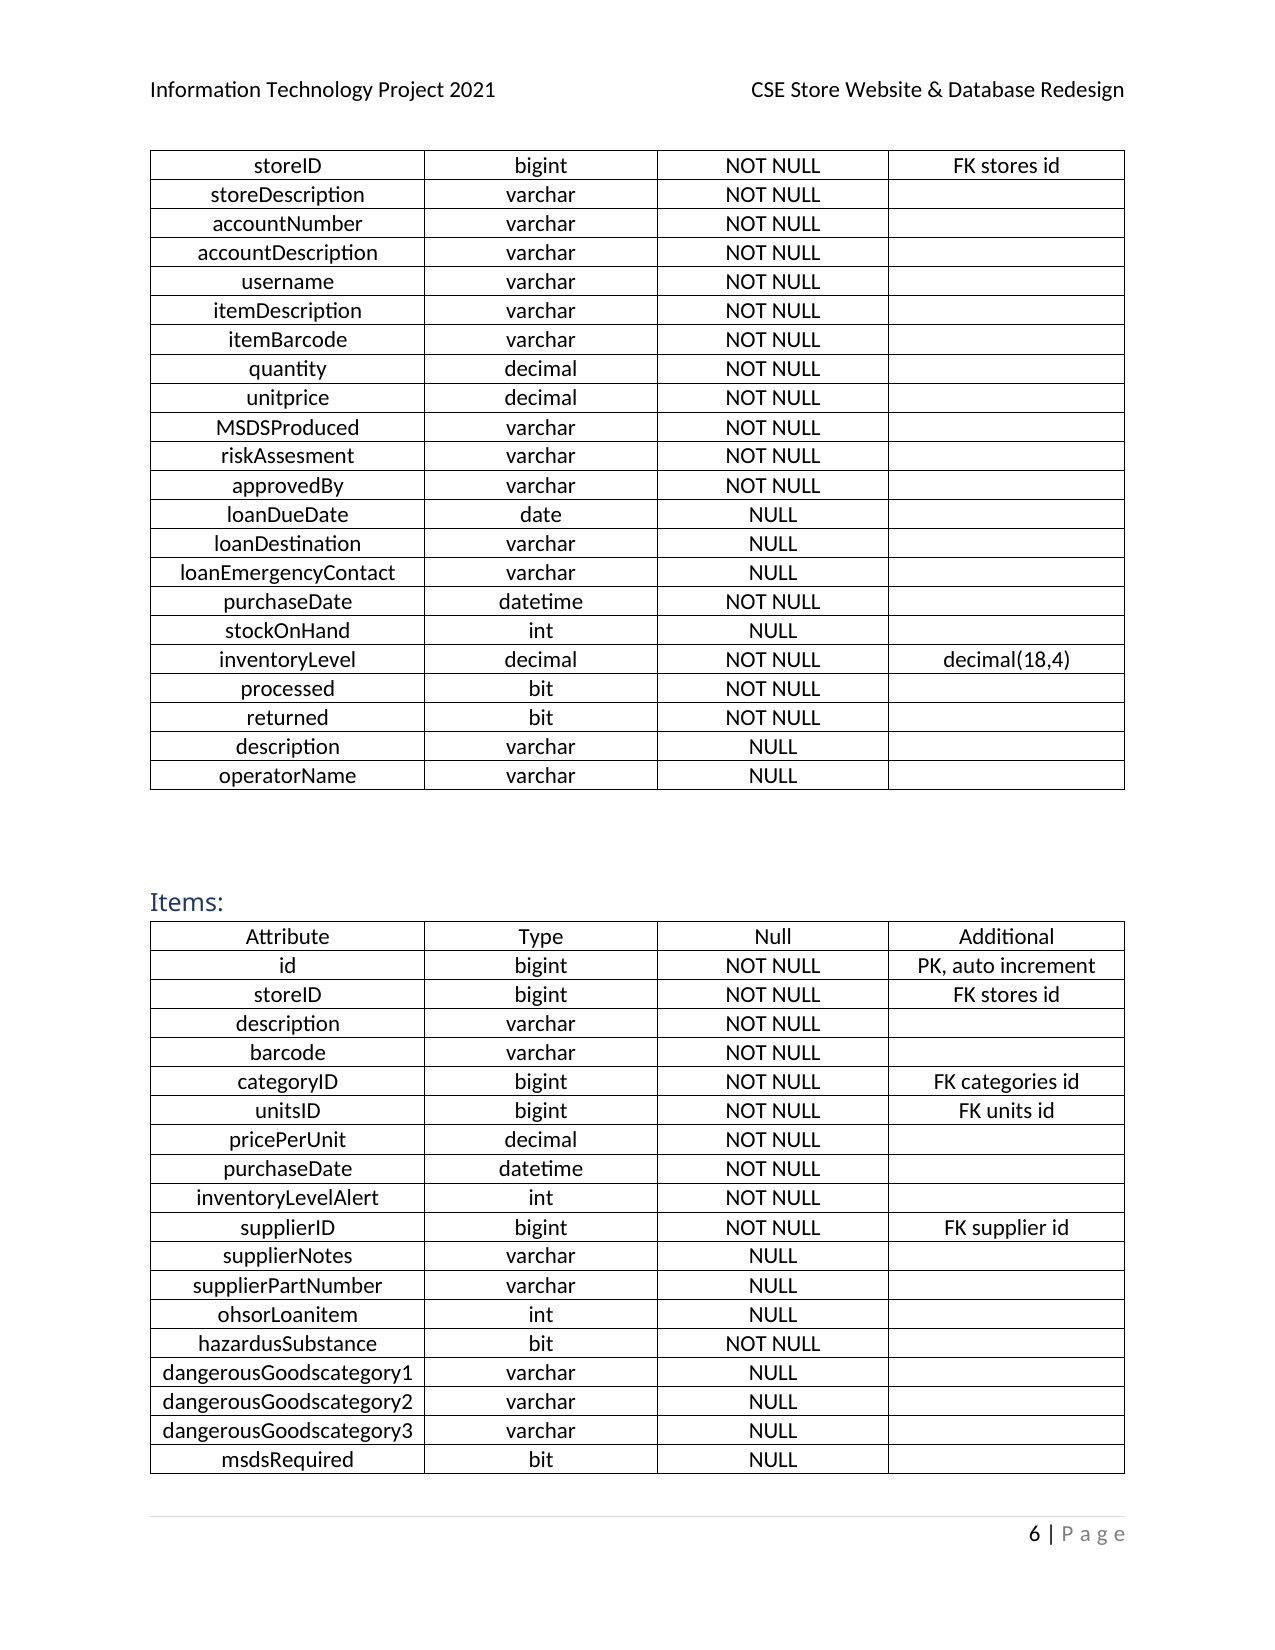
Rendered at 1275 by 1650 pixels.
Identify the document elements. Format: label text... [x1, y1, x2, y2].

table_cell varchar [425, 471, 657, 499]
table_cell [889, 1329, 1124, 1357]
table_cell NOT NULL [658, 1038, 888, 1066]
table_cell FK stores id [889, 151, 1124, 179]
table_cell dangerousGoodscategory1 [151, 1358, 424, 1386]
table_cell [889, 1242, 1124, 1270]
table_cell decimal [425, 645, 657, 673]
table_cell FK units id [889, 1096, 1124, 1124]
table_cell [889, 761, 1124, 789]
table_cell [889, 1300, 1124, 1328]
table_cell accountDescription [151, 238, 424, 266]
table_cell varchar [425, 325, 657, 353]
table_cell varchar [425, 1416, 657, 1444]
table_cell processed [151, 674, 424, 702]
table_cell unitsID [151, 1096, 424, 1124]
table_cell varchar [425, 1358, 657, 1386]
table_cell [889, 1387, 1124, 1415]
table_cell stockOnHand [151, 616, 424, 644]
table_cell loanDestination [151, 529, 424, 557]
table_cell varchar [425, 1271, 657, 1299]
table_cell hazardusSubstance [151, 1329, 424, 1357]
table_cell NOT NULL [658, 325, 888, 353]
table_cell NOT NULL [658, 980, 888, 1008]
table_cell [889, 1009, 1124, 1037]
table_cell username [151, 267, 424, 295]
table_cell storeID [151, 151, 424, 179]
table_cell NOT NULL [658, 180, 888, 208]
table_header Type [425, 922, 657, 950]
table_cell barcode [151, 1038, 424, 1066]
table_cell decimal [425, 384, 657, 412]
table_cell FK stores id [889, 980, 1124, 1008]
table_cell varchar [425, 1387, 657, 1415]
table_cell [889, 1416, 1124, 1444]
table_cell NOT NULL [658, 296, 888, 324]
table_cell bit [425, 674, 657, 702]
table_cell varchar [425, 761, 657, 789]
table_cell quantity [151, 355, 424, 382]
table_cell varchar [425, 209, 657, 237]
table_cell NOT NULL [658, 355, 888, 382]
table_cell [889, 703, 1124, 731]
table_cell [889, 674, 1124, 702]
table_cell [889, 500, 1124, 528]
table_cell purchaseDate [151, 587, 424, 615]
table_cell [889, 384, 1124, 412]
table_cell NULL [658, 732, 888, 760]
table_cell NULL [658, 1358, 888, 1386]
table_cell riskAssesment [151, 442, 424, 470]
table_cell varchar [425, 296, 657, 324]
table_cell bigint [425, 1213, 657, 1241]
table_cell MSDSProduced [151, 413, 424, 441]
table_cell varchar [425, 1242, 657, 1270]
subtitle Items: [150, 884, 1125, 918]
table_cell loanDueDate [151, 500, 424, 528]
table_cell int [425, 1300, 657, 1328]
table_cell storeID [151, 980, 424, 1008]
table_cell NOT NULL [658, 1184, 888, 1212]
table_cell FK categories id [889, 1067, 1124, 1095]
table_cell datetime [425, 587, 657, 615]
table_cell NOT NULL [658, 645, 888, 673]
table_cell NULL [658, 558, 888, 586]
table_cell FK supplier id [889, 1213, 1124, 1241]
table_cell bigint [425, 951, 657, 979]
table_cell bit [425, 703, 657, 731]
table_cell approvedBy [151, 471, 424, 499]
table_cell [889, 1271, 1124, 1299]
table_cell date [425, 500, 657, 528]
table_cell supplierID [151, 1213, 424, 1241]
table_cell [889, 442, 1124, 470]
table_cell description [151, 732, 424, 760]
table_cell decimal [425, 1125, 657, 1153]
table_cell [889, 238, 1124, 266]
table_cell bigint [425, 1067, 657, 1095]
table_cell NOT NULL [658, 413, 888, 441]
table_cell [889, 1358, 1124, 1386]
table_cell itemBarcode [151, 325, 424, 353]
table_cell NULL [658, 616, 888, 644]
table_cell [889, 1184, 1124, 1212]
table_cell [889, 209, 1124, 237]
table_cell varchar [425, 238, 657, 266]
table_cell NULL [658, 761, 888, 789]
table_cell varchar [425, 529, 657, 557]
table_cell supplierPartNumber [151, 1271, 424, 1299]
table_cell varchar [425, 267, 657, 295]
table_cell varchar [425, 180, 657, 208]
table_cell datetime [425, 1155, 657, 1182]
table_cell varchar [425, 1009, 657, 1037]
table_cell NOT NULL [658, 1067, 888, 1095]
table_cell id [151, 951, 424, 979]
table_cell NULL [658, 529, 888, 557]
table_cell NOT NULL [658, 1213, 888, 1241]
table_cell bit [425, 1445, 657, 1473]
table_cell accountNumber [151, 209, 424, 237]
table_cell [889, 616, 1124, 644]
table_cell dangerousGoodscategory2 [151, 1387, 424, 1415]
table_header Additional [889, 922, 1124, 950]
table_cell bigint [425, 151, 657, 179]
table_cell NOT NULL [658, 587, 888, 615]
table_cell NULL [658, 500, 888, 528]
table_cell NOT NULL [658, 238, 888, 266]
table_cell NOT NULL [658, 384, 888, 412]
table_cell [889, 1445, 1124, 1473]
table_cell NOT NULL [658, 267, 888, 295]
table_cell NOT NULL [658, 703, 888, 731]
table_cell decimal [425, 355, 657, 382]
table_cell dangerousGoodscategory3 [151, 1416, 424, 1444]
table_cell unitprice [151, 384, 424, 412]
table_cell description [151, 1009, 424, 1037]
table_cell supplierNotes [151, 1242, 424, 1270]
table_cell [889, 587, 1124, 615]
table_cell NOT NULL [658, 151, 888, 179]
table_cell inventoryLevel [151, 645, 424, 673]
table_cell varchar [425, 558, 657, 586]
table_cell int [425, 616, 657, 644]
table_cell [889, 355, 1124, 382]
table_cell returned [151, 703, 424, 731]
table_cell decimal(18,4) [889, 645, 1124, 673]
table_cell [889, 1125, 1124, 1153]
table_cell NULL [658, 1416, 888, 1444]
table_cell NOT NULL [658, 471, 888, 499]
table_cell bigint [425, 980, 657, 1008]
table_cell [889, 413, 1124, 441]
table_cell categoryID [151, 1067, 424, 1095]
table_cell varchar [425, 442, 657, 470]
table_cell [889, 471, 1124, 499]
table_cell ohsorLoanitem [151, 1300, 424, 1328]
table_cell loanEmergencyContact [151, 558, 424, 586]
table_cell NOT NULL [658, 209, 888, 237]
table_cell pricePerUnit [151, 1125, 424, 1153]
table_cell NOT NULL [658, 951, 888, 979]
table_cell NULL [658, 1445, 888, 1473]
table_cell NULL [658, 1242, 888, 1270]
table_cell msdsRequired [151, 1445, 424, 1473]
table_cell [889, 296, 1124, 324]
table_cell NULL [658, 1387, 888, 1415]
table_cell [889, 732, 1124, 760]
table_cell NOT NULL [658, 1125, 888, 1153]
table_cell NOT NULL [658, 674, 888, 702]
table_cell [889, 267, 1124, 295]
table_cell [889, 325, 1124, 353]
table_cell NULL [658, 1300, 888, 1328]
table_cell [889, 1155, 1124, 1182]
table_cell NOT NULL [658, 1096, 888, 1124]
table_cell [889, 529, 1124, 557]
table_cell bit [425, 1329, 657, 1357]
table_cell [889, 558, 1124, 586]
table_cell varchar [425, 413, 657, 441]
table_cell itemDescription [151, 296, 424, 324]
table_cell inventoryLevelAlert [151, 1184, 424, 1212]
table_cell varchar [425, 732, 657, 760]
table_cell varchar [425, 1038, 657, 1066]
table_cell int [425, 1184, 657, 1212]
table_cell NOT NULL [658, 1329, 888, 1357]
table_cell purchaseDate [151, 1155, 424, 1182]
table_cell NULL [658, 1271, 888, 1299]
table_header Attribute [151, 922, 424, 950]
table_cell [889, 1038, 1124, 1066]
table_cell NOT NULL [658, 1009, 888, 1037]
table_cell PK, auto increment [889, 951, 1124, 979]
table_cell bigint [425, 1096, 657, 1124]
table_cell NOT NULL [658, 1155, 888, 1182]
table_cell operatorName [151, 761, 424, 789]
table_cell NOT NULL [658, 442, 888, 470]
table_cell storeDescription [151, 180, 424, 208]
table_header Null [658, 922, 888, 950]
table_cell [889, 180, 1124, 208]
